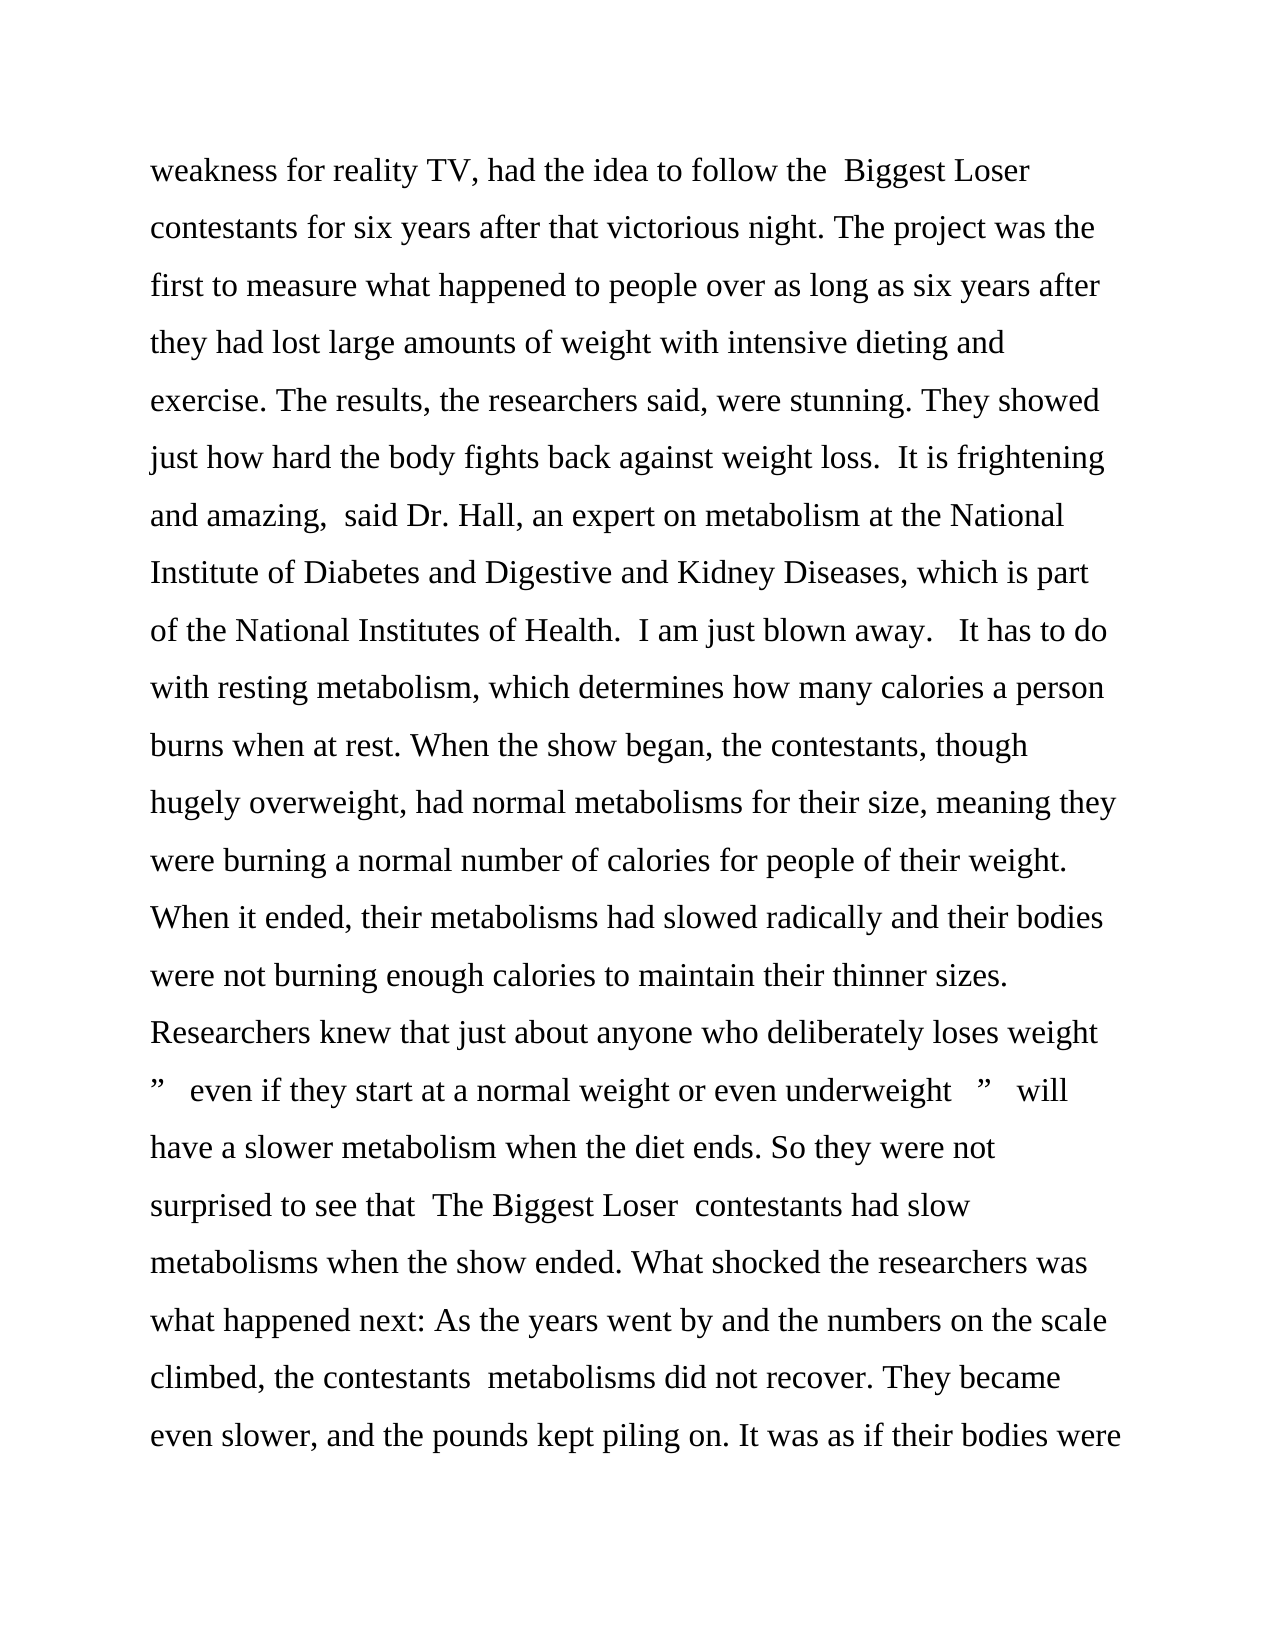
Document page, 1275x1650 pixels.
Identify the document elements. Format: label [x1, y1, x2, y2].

text [150, 150, 1125, 1453]
